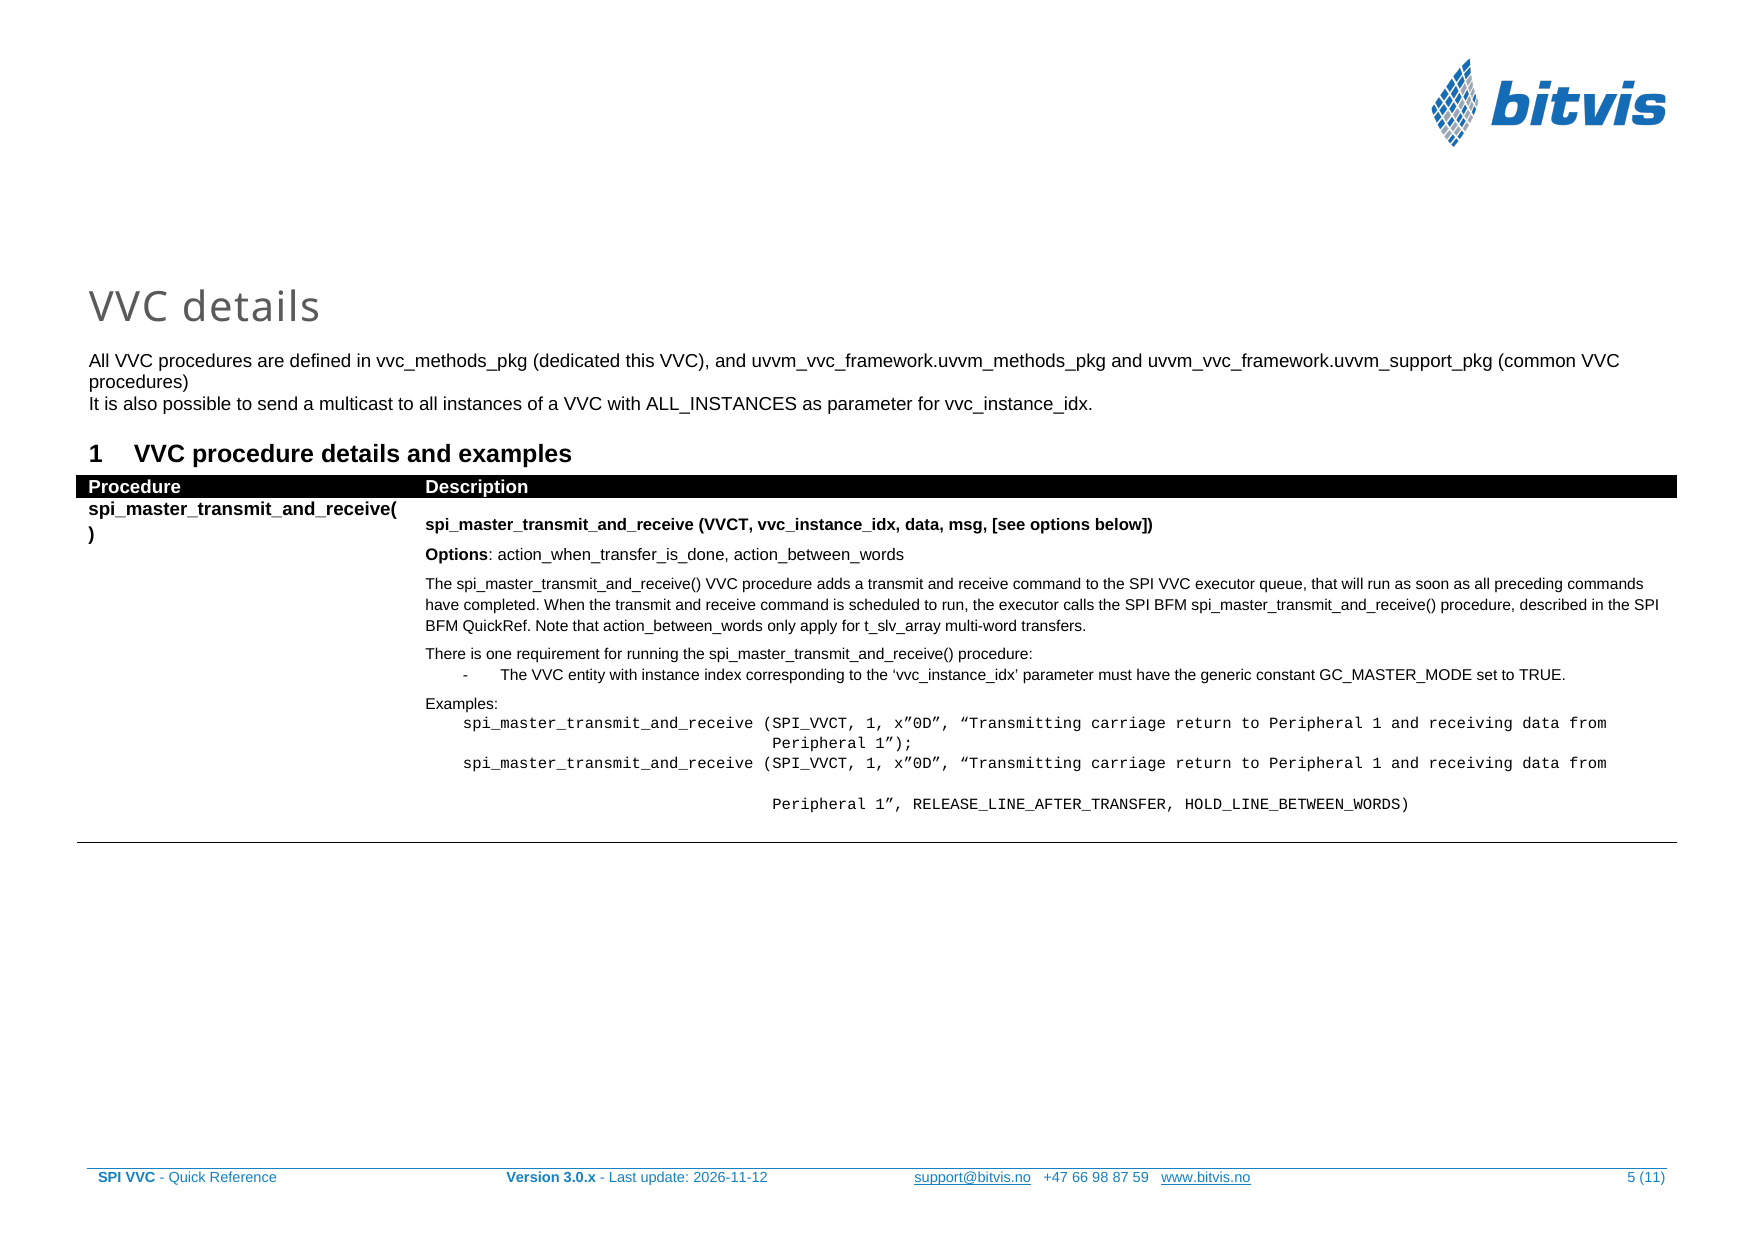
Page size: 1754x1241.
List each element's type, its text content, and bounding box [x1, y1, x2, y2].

text All VVC procedures are defined in vvc_methods_pkg (dedicated this VVC), and uvvm_vvc_framework.uvvm_methods_pkg and uvvm_vvc_framework.uvvm_support_pkg (common VVC procedures) [88, 350, 1665, 393]
table_header Procedure [77, 476, 413, 497]
subtitle VVC details [88, 276, 1665, 333]
picture [1431, 59, 1666, 147]
table_cell spi_master_transmit_and_receive (VVCT, vvc_instance_idx, data, msg, [see options below]) Options: action_when_transfer_is_done, action_between_words The spi_master_transmit_and_receive() VVC procedure adds a transmit and receive command to the SPI VVC executor queue, that will run as soon as all preceding commands have completed. When the transmit and receive command is scheduled to run, the executor calls the SPI BFM spi_master_transmit_and_receive() procedure, described in the SPI BFM QuickRef. Note that action_between_words only apply for t_slv_array multi-word transfers. There is one requirement for running the spi_master_transmit_and_receive() procedure: The VVC entity with instance index corresponding to the ‘vvc_instance_idx’ parameter must have the generic constant GC_MASTER_MODE set to TRUE. Examples: spi_master_transmit_and_receive (SPI_VVCT, 1, x”0D”, “Transmitting carriage return to Peripheral 1 and receiving data from Peripheral 1”); spi_master_transmit_and_receive (SPI_VVCT, 1, x”0D”, “Transmitting carriage return to Peripheral 1 and receiving data from Peripheral 1”, RELEASE_LINE_AFTER_TRANSFER, HOLD_LINE_BETWEEN_WORDS) [414, 498, 1677, 842]
table_cell spi_master_transmit_and_receive() [77, 498, 414, 842]
subtitle VVC procedure details and examples [88, 439, 1665, 468]
table_header Description [414, 476, 1676, 497]
text It is also possible to send a multicast to all instances of a VVC with ALL_INSTANCES as parameter for vvc_instance_idx. [88, 393, 1665, 414]
